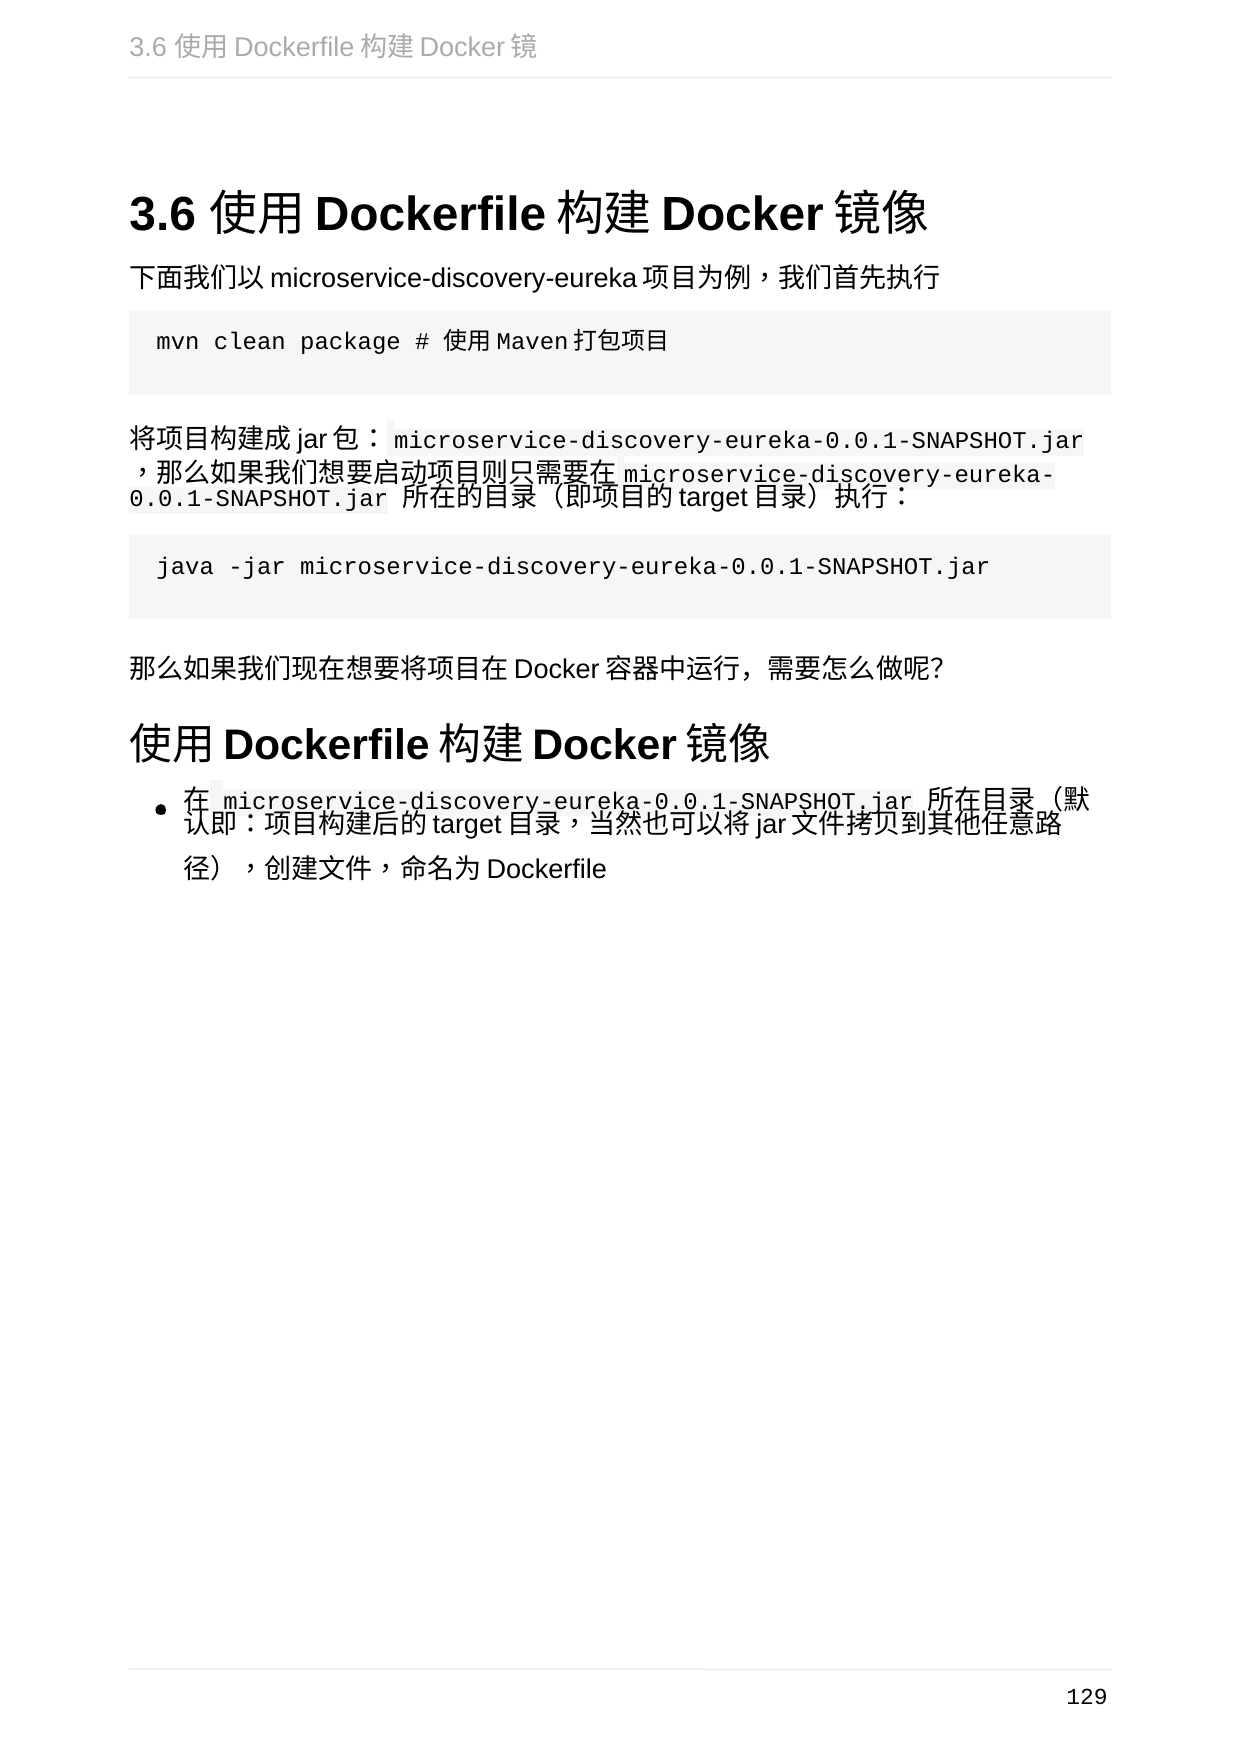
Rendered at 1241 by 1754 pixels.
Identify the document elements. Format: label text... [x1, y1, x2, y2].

subtitle 那么如果我们现在想要将项目在Docker容器中运行，需要怎么做呢？ [129, 635, 1136, 689]
subtitle 径），创建文件，命名为Dockerfile [183, 841, 1136, 888]
text 使用Dockerfile构建Docker镜像 [129, 713, 1136, 772]
text ，那么如果我们想要启动项目则只需要在 microservice-discovery-eureka- 0.0.1-SNAPSHOT.jar 所在的目录（即项目的target目录）执行： [129, 461, 1061, 515]
picture [155, 804, 166, 815]
text 在 microservice-discovery-eureka-0.0.1-SNAPSHOT.jar 所在目录（默认即：项目构建后的target目录，当然也可以将jar文件拷贝到其他任意路 [183, 788, 1091, 841]
list 使用Dockerfile构建Docker镜像 [129, 160, 1136, 248]
text 将项目构建成jar包： microservice-discovery-eureka-0.0.1-SNAPSHOT.jar [129, 411, 1136, 458]
subtitle 下面我们以microservice-discovery-eureka项目为例，我们首先执行 [129, 258, 1136, 295]
